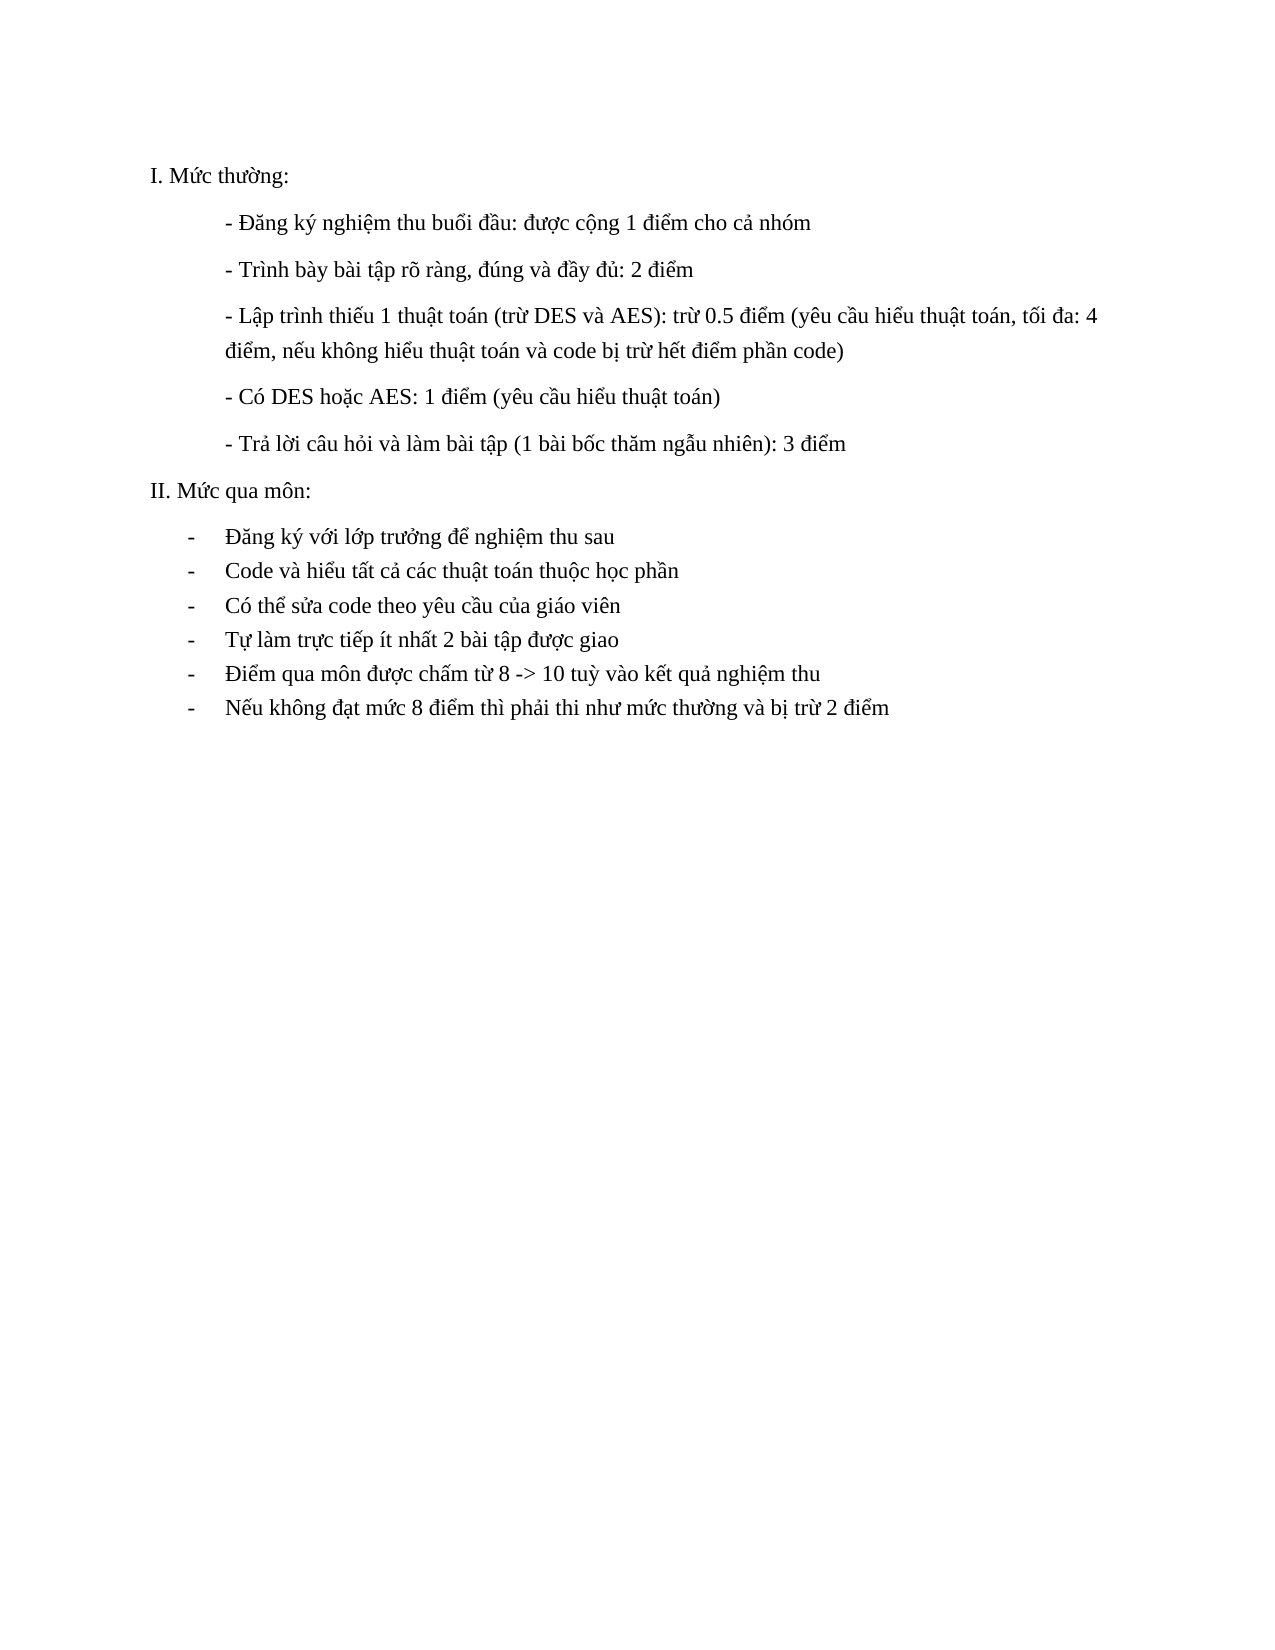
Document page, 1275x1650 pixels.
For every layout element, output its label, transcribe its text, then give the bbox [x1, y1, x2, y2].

text - Có DES hoặc AES: 1 điểm (yêu cầu hiểu thuật toán) [225, 383, 1125, 410]
text I. Mức thường: [150, 162, 1125, 189]
text - Trả lời câu hỏi và làm bài tập (1 bài bốc thăm ngẫu nhiên): 3 điểm [225, 430, 1125, 456]
list Điểm qua môn được chấm từ 8 -> 10 tuỳ vào kết quả nghiệm thu [187, 660, 1125, 686]
list Đăng ký với lớp trưởng để nghiệm thu sau [187, 523, 1125, 550]
text - Đăng ký nghiệm thu buổi đầu: được cộng 1 điểm cho cả nhóm [225, 209, 1125, 236]
text II. Mức qua môn: [150, 477, 1125, 503]
list Tự làm trực tiếp ít nhất 2 bài tập được giao [187, 626, 1125, 652]
list Code và hiểu tất cả các thuật toán thuộc học phần [187, 557, 1125, 584]
list Có thể sửa code theo yêu cầu của giáo viên [187, 592, 1125, 618]
text - Lập trình thiếu 1 thuật toán (trừ DES và AES): trừ 0.5 điểm (yêu cầu hiểu thuật toán, tối đa: 4 điểm, nếu không hiểu thuật toán và code bị trừ hết điểm phần code) [225, 302, 1125, 363]
list Nếu không đạt mức 8 điểm thì phải thi như mức thường và bị trừ 2 điểm [187, 694, 1125, 721]
text - Trình bày bài tập rõ ràng, đúng và đầy đủ: 2 điểm [225, 256, 1125, 282]
